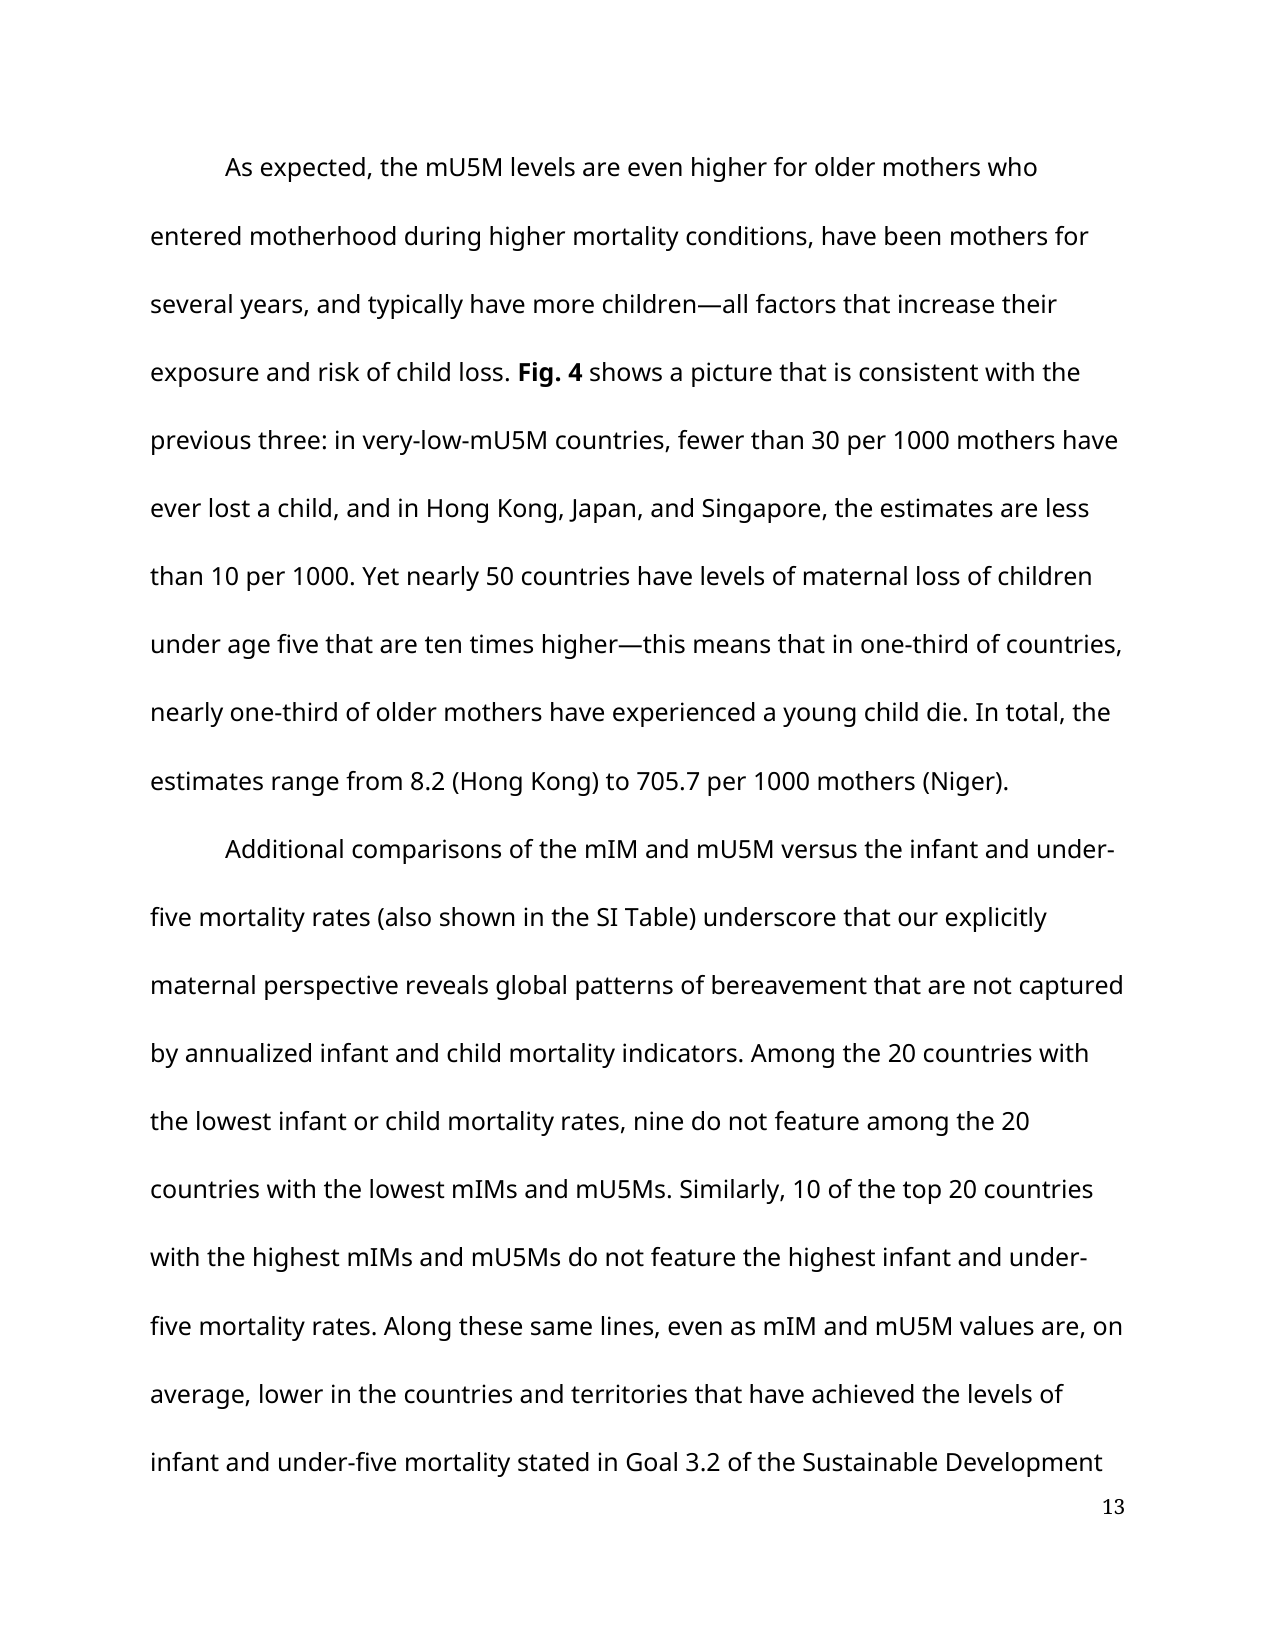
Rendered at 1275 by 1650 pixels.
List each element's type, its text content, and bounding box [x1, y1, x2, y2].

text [150, 831, 1125, 1478]
text As expected, the mU5M levels are even higher for older mothers who entered motherhood during higher mortality conditions, have been mothers for several years, and typically have more children—all factors that increase their exposure and risk of child loss. Fig. 4 shows a picture that is consistent with the previous three: in very-low-mU5M countries, fewer than 30 per 1000 mothers have ever lost a child, and in Hong Kong, Japan, and Singapore, the estimates are less than 10 per 1000. Yet nearly 50 countries have levels of maternal loss of children under age five that are ten times higher—this means that in one-third of countries, nearly one-third of older mothers have experienced a young child die. In total, the estimates range from 8.2 (Hong Kong) to 705.7 per 1000 mothers (Niger). [150, 150, 1125, 797]
